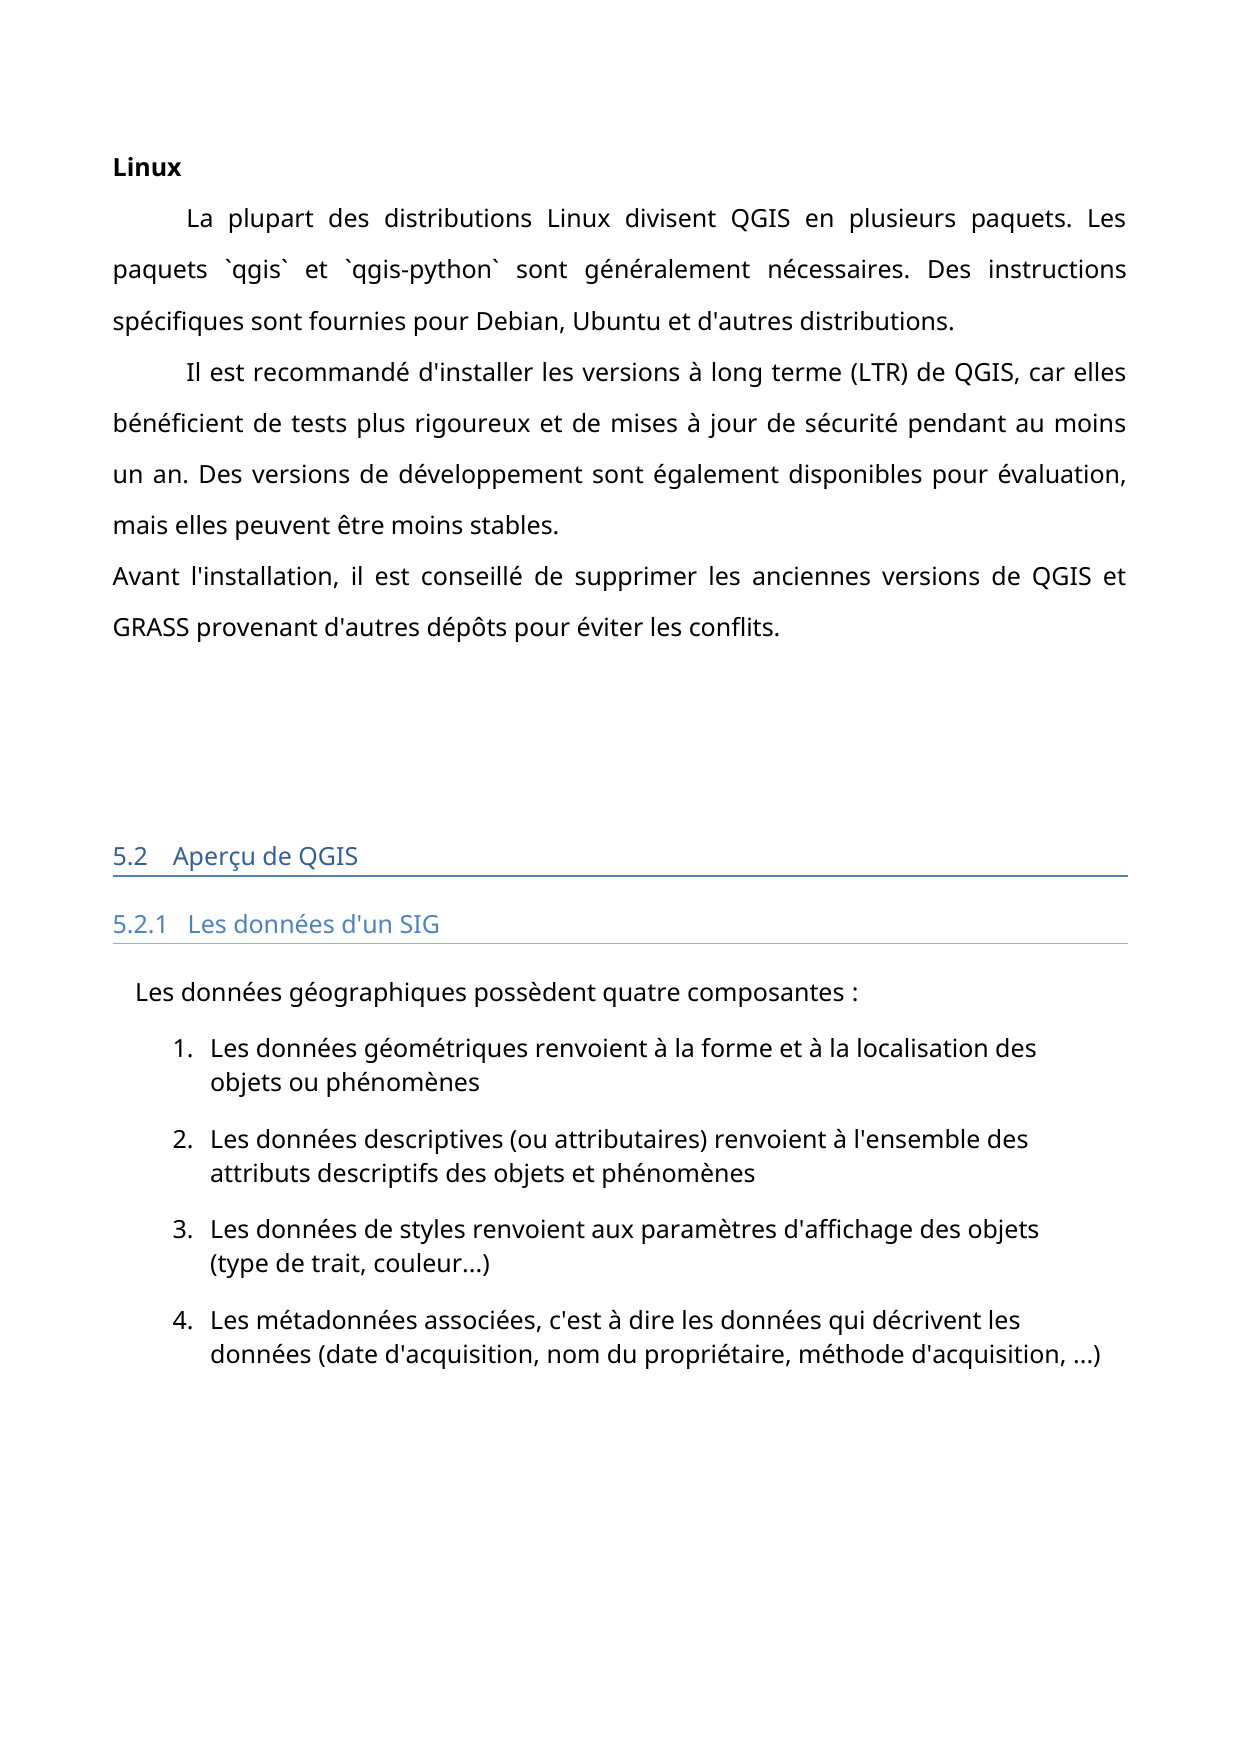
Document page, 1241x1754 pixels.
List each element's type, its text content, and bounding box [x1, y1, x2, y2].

subtitle Les données d'un SIG [112, 907, 1128, 944]
list Les données descriptives (ou attributaires) renvoient à l'ensemble des attributs descriptifs des objets et phénomènes [172, 1121, 1105, 1189]
list Les métadonnées associées, c'est à dire les données qui décrivent les données (date d'acquisition, nom du propriétaire, méthode d'acquisition, ...) [172, 1303, 1105, 1371]
text Linux [112, 150, 1128, 184]
text La plupart des distributions Linux divisent QGIS en plusieurs paquets. Les paquets `qgis` et `qgis-python` sont généralement nécessaires. Des instructions spécifiques sont fournies pour Debian, Ubuntu et d'autres distributions. [112, 201, 1128, 337]
subtitle Aperçu de QGIS [112, 838, 1128, 877]
list Les données géométriques renvoient à la forme et à la localisation des objets ou phénomènes [172, 1031, 1105, 1099]
list Les données de styles renvoient aux paramètres d'affichage des objets (type de trait, couleur...) [172, 1212, 1105, 1280]
text Avant l'installation, il est conseillé de supprimer les anciennes versions de QGIS et GRASS provenant d'autres dépôts pour éviter les conflits. [112, 558, 1128, 643]
text Il est recommandé d'installer les versions à long terme (LTR) de QGIS, car elles bénéficient de tests plus rigoureux et de mises à jour de sécurité pendant au moins un an. Des versions de développement sont également disponibles pour évaluation, mais elles peuvent être moins stables. [112, 354, 1128, 541]
text Les données géographiques possèdent quatre composantes : [135, 974, 1105, 1008]
